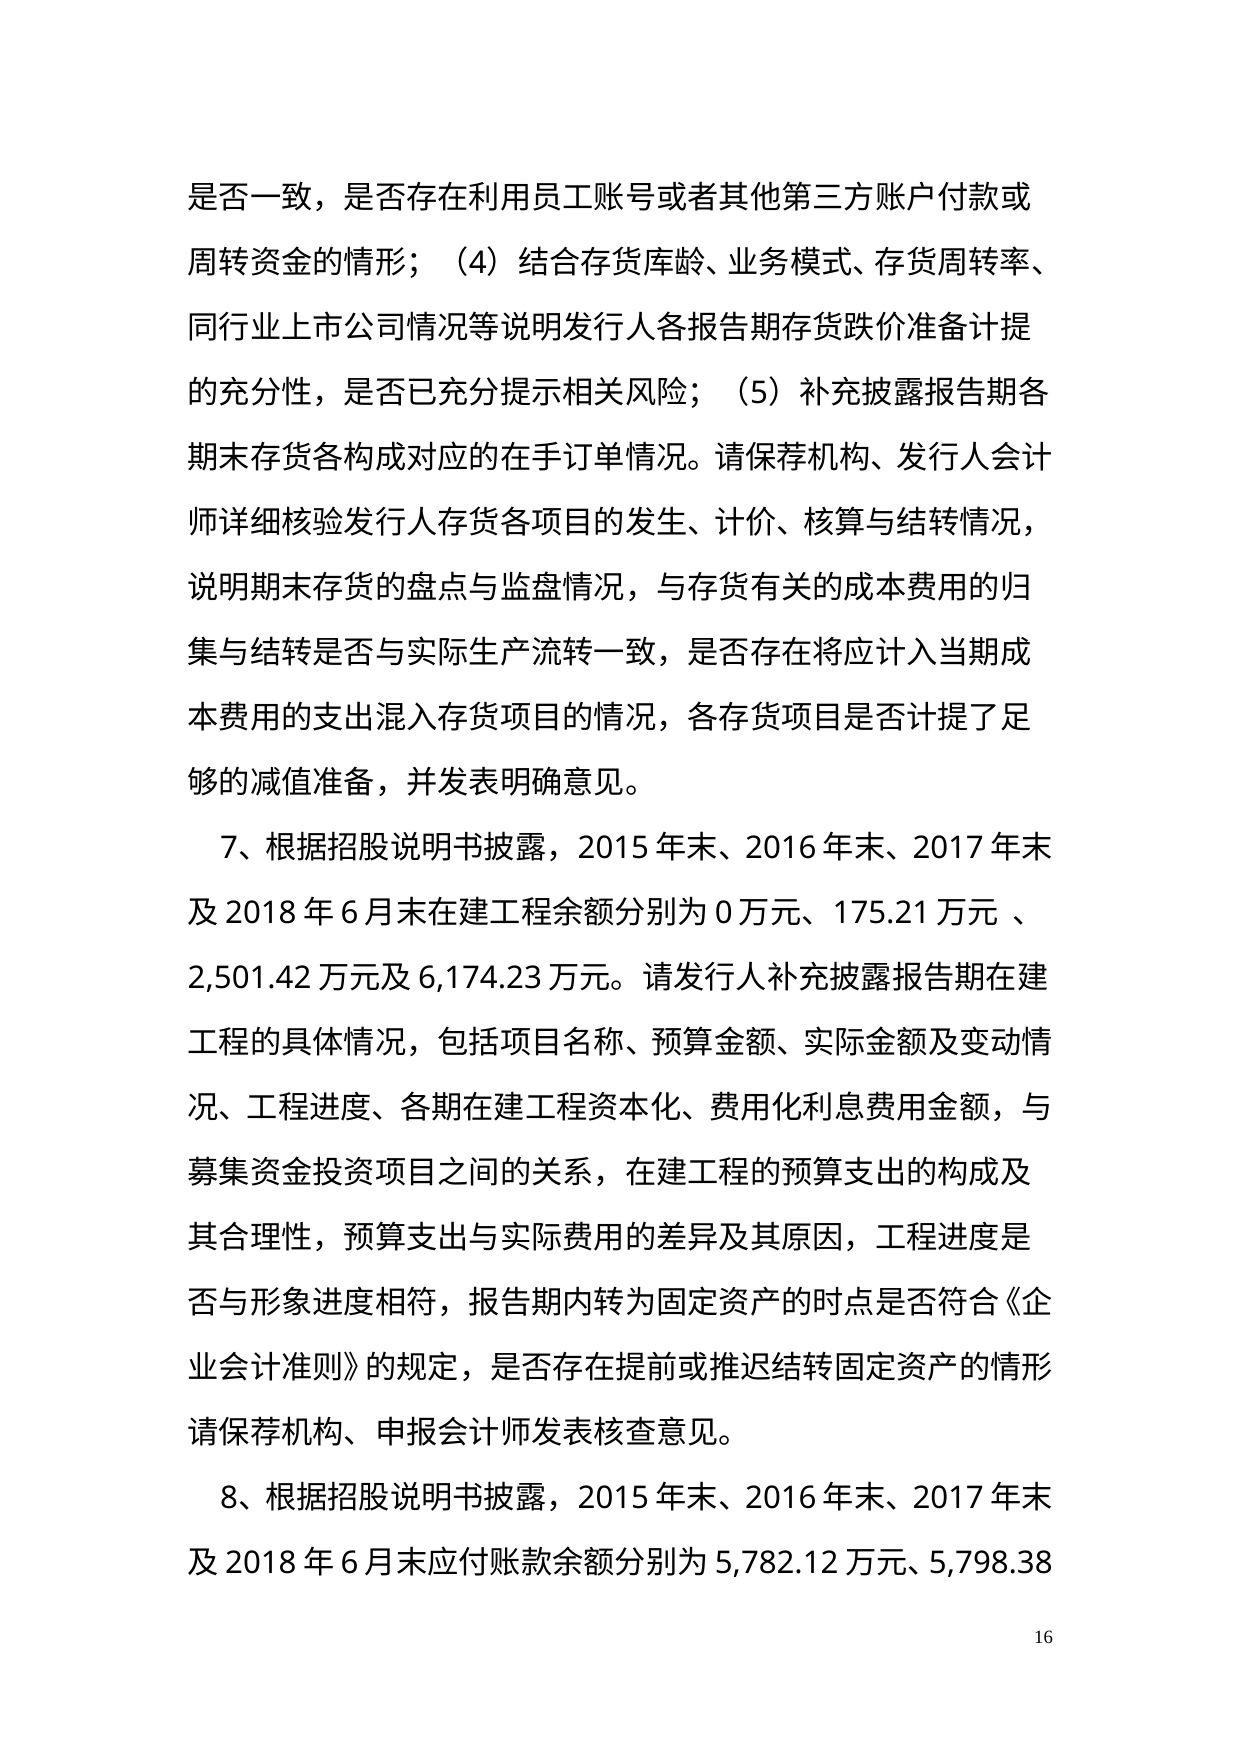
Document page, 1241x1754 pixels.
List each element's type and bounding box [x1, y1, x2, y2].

text [187, 162, 1053, 1202]
text [187, 1202, 1053, 1592]
